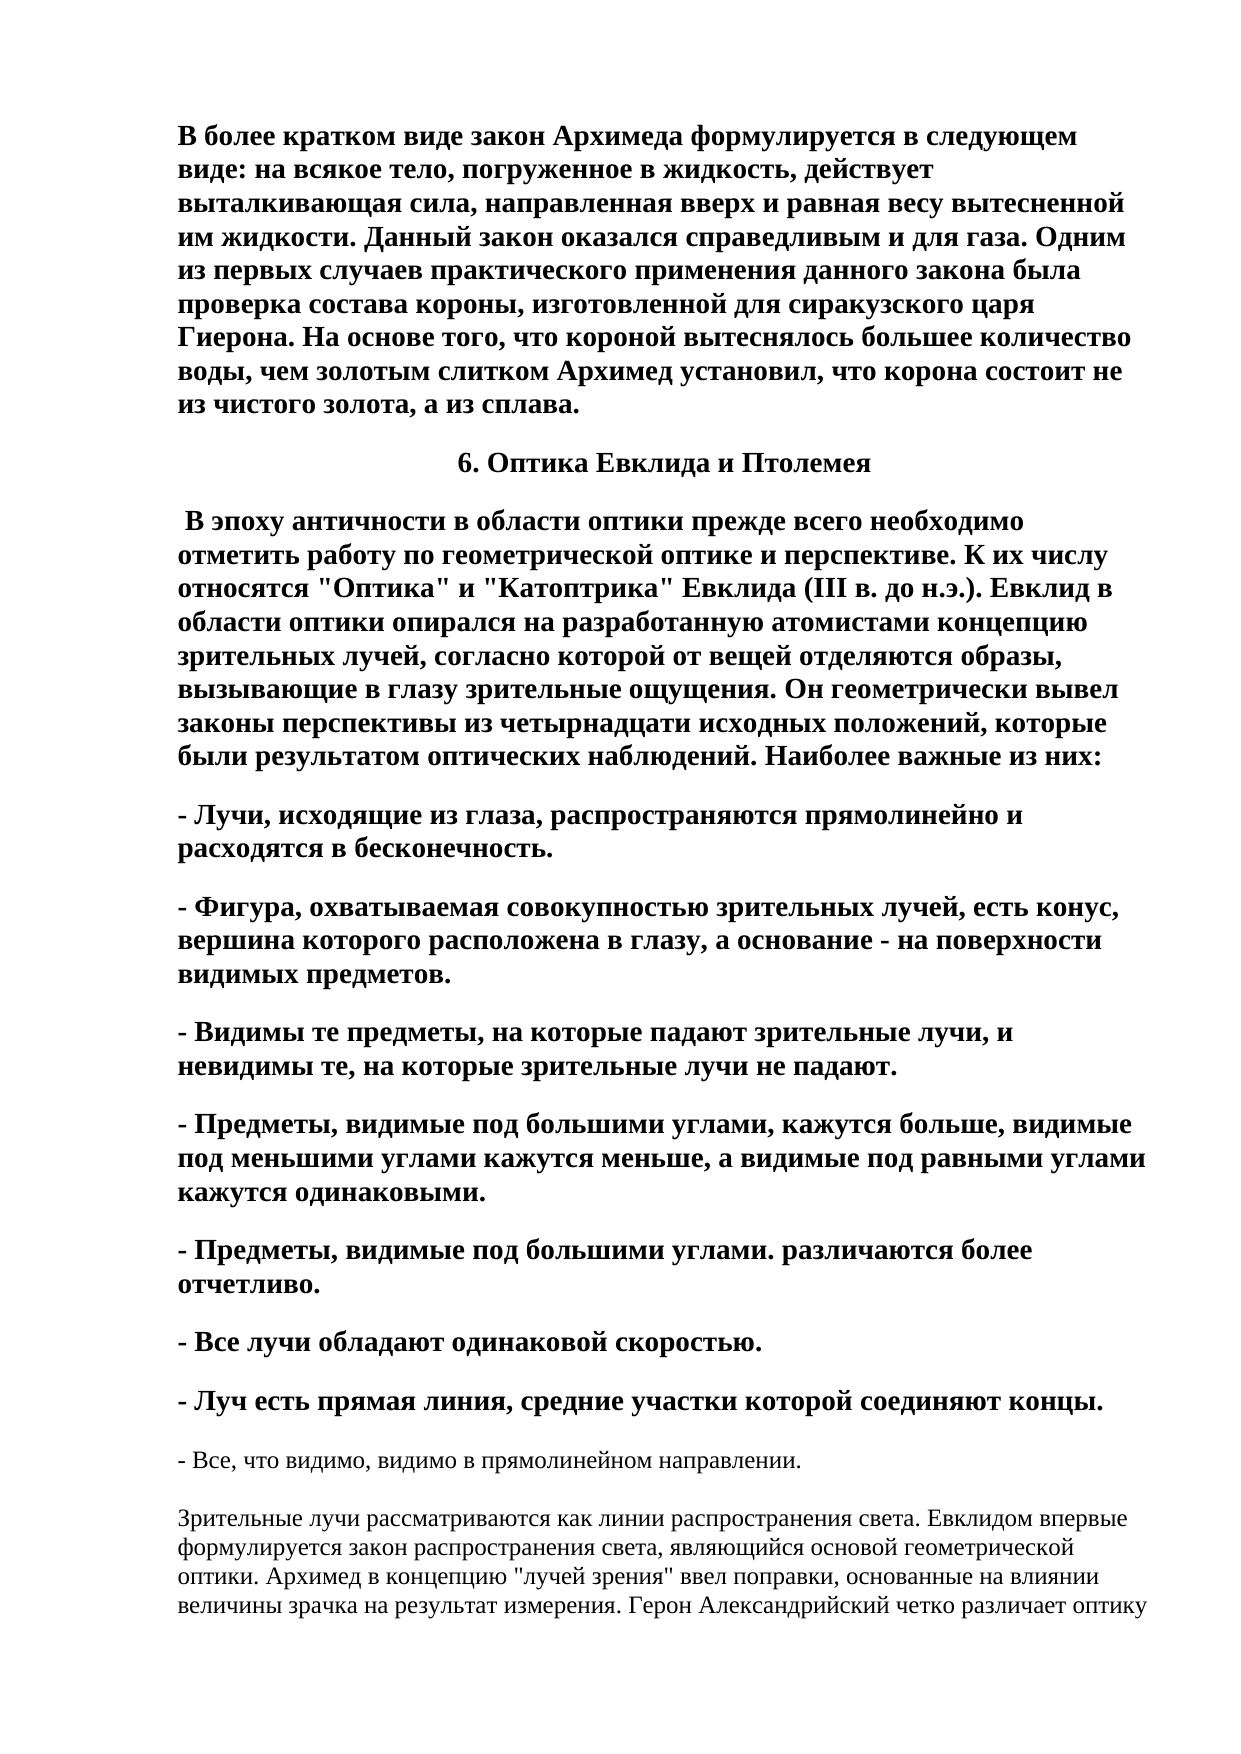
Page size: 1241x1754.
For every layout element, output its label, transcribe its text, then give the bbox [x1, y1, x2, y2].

subtitle - Предметы, видимые под большими углами. различаются более отчетливо. [177, 1232, 1152, 1299]
subtitle - Видимы те предметы, на которые падают зрительные лучи, и невидимы те, на которые зрительные лучи не падают. [177, 1014, 1152, 1082]
subtitle - Луч есть прямая линия, средние участки которой соединяют концы. [177, 1383, 1152, 1416]
subtitle В более кратком виде закон Архимеда формулируется в следующем виде: на всякое тело, погруженное в жидкость, действует выталкивающая сила, направленная вверх и равная весу вытесненной им жидкости. Данный закон оказался справедливым и для газа. Одним из первых случаев практического применения данного закона была проверка состава короны, изготовленной для сиракузского царя Гиерона. На основе того, что короной вытеснялось большее количество воды, чем золотым слитком Архимед установил, что корона состоит не из чистого золота, а из сплава. [177, 118, 1152, 420]
subtitle 6. Оптика Евклида и Птолемея [177, 445, 1152, 478]
subtitle В эпоху античности в области оптики прежде всего необходимо отметить работу по геометрической оптике и перспективе. К их числу относятся "Оптика" и "Катоптрика" Евклида (III в. до н.э.). Евклид в области оптики опирался на разработанную атомистами концепцию зрительных лучей, согласно которой от вещей отделяются образы, вызывающие в глазу зрительные ощущения. Он геометрически вывел законы перспективы из четырнадцати исходных положений, которые были результатом оптических наблюдений. Наиболее важные из них: [177, 503, 1152, 772]
subtitle - Предметы, видимые под большими углами, кажутся больше, видимые под меньшими углами кажутся меньше, а видимые под равными углами кажутся одинаковыми. [177, 1107, 1152, 1207]
subtitle - Фигура, охватываемая совокупностью зрительных лучей, есть конус, вершина которого расположена в глазу, а основание - на поверхности видимых предметов. [177, 889, 1152, 989]
text - Все, что видимо, видимо в прямолинейном направлении. [177, 1446, 1152, 1474]
subtitle - Лучи, исходящие из глаза, распространяются прямолинейно и расходятся в бесконечность. [177, 797, 1152, 864]
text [177, 1503, 1152, 1618]
subtitle - Все лучи обладают одинаковой скоростью. [177, 1324, 1152, 1358]
